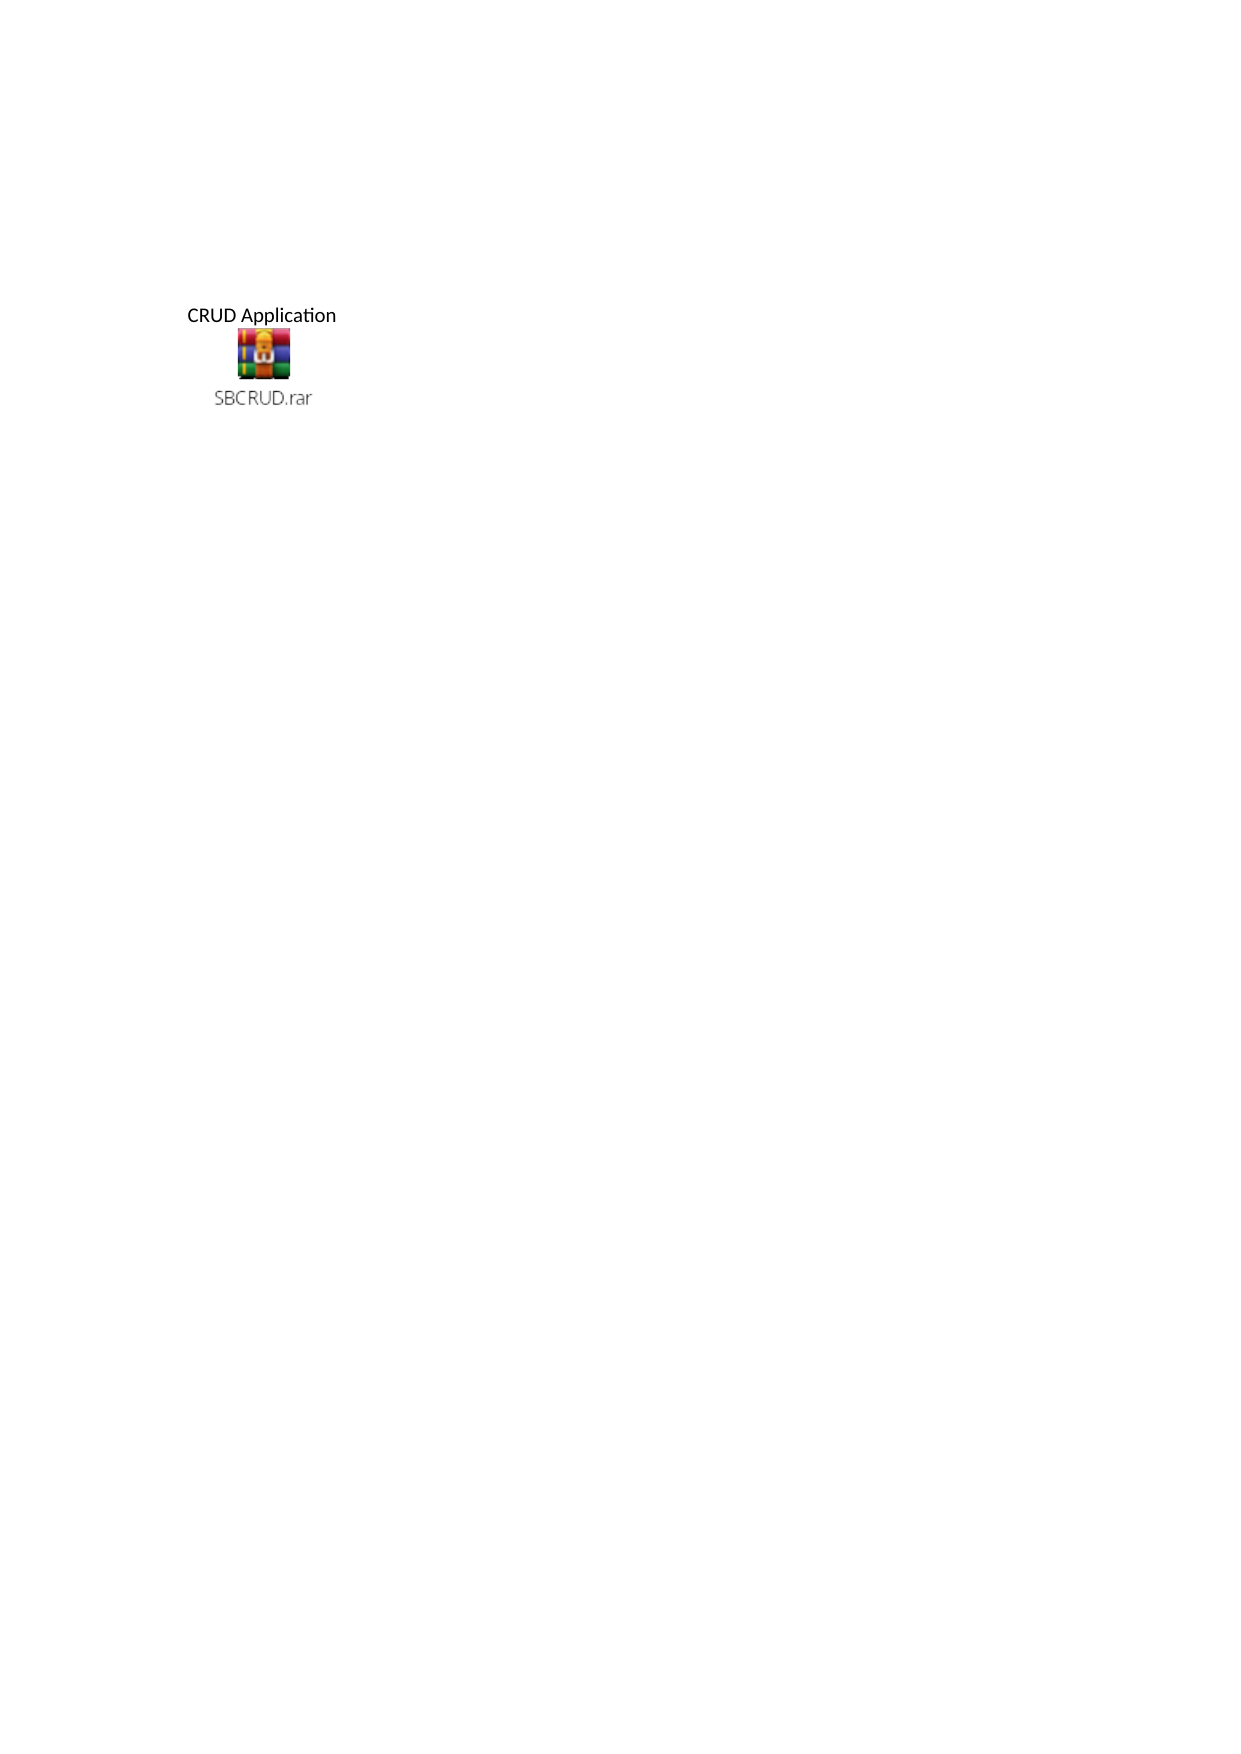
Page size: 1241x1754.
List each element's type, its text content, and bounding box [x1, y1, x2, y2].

text CRUD Application [187, 302, 1053, 328]
